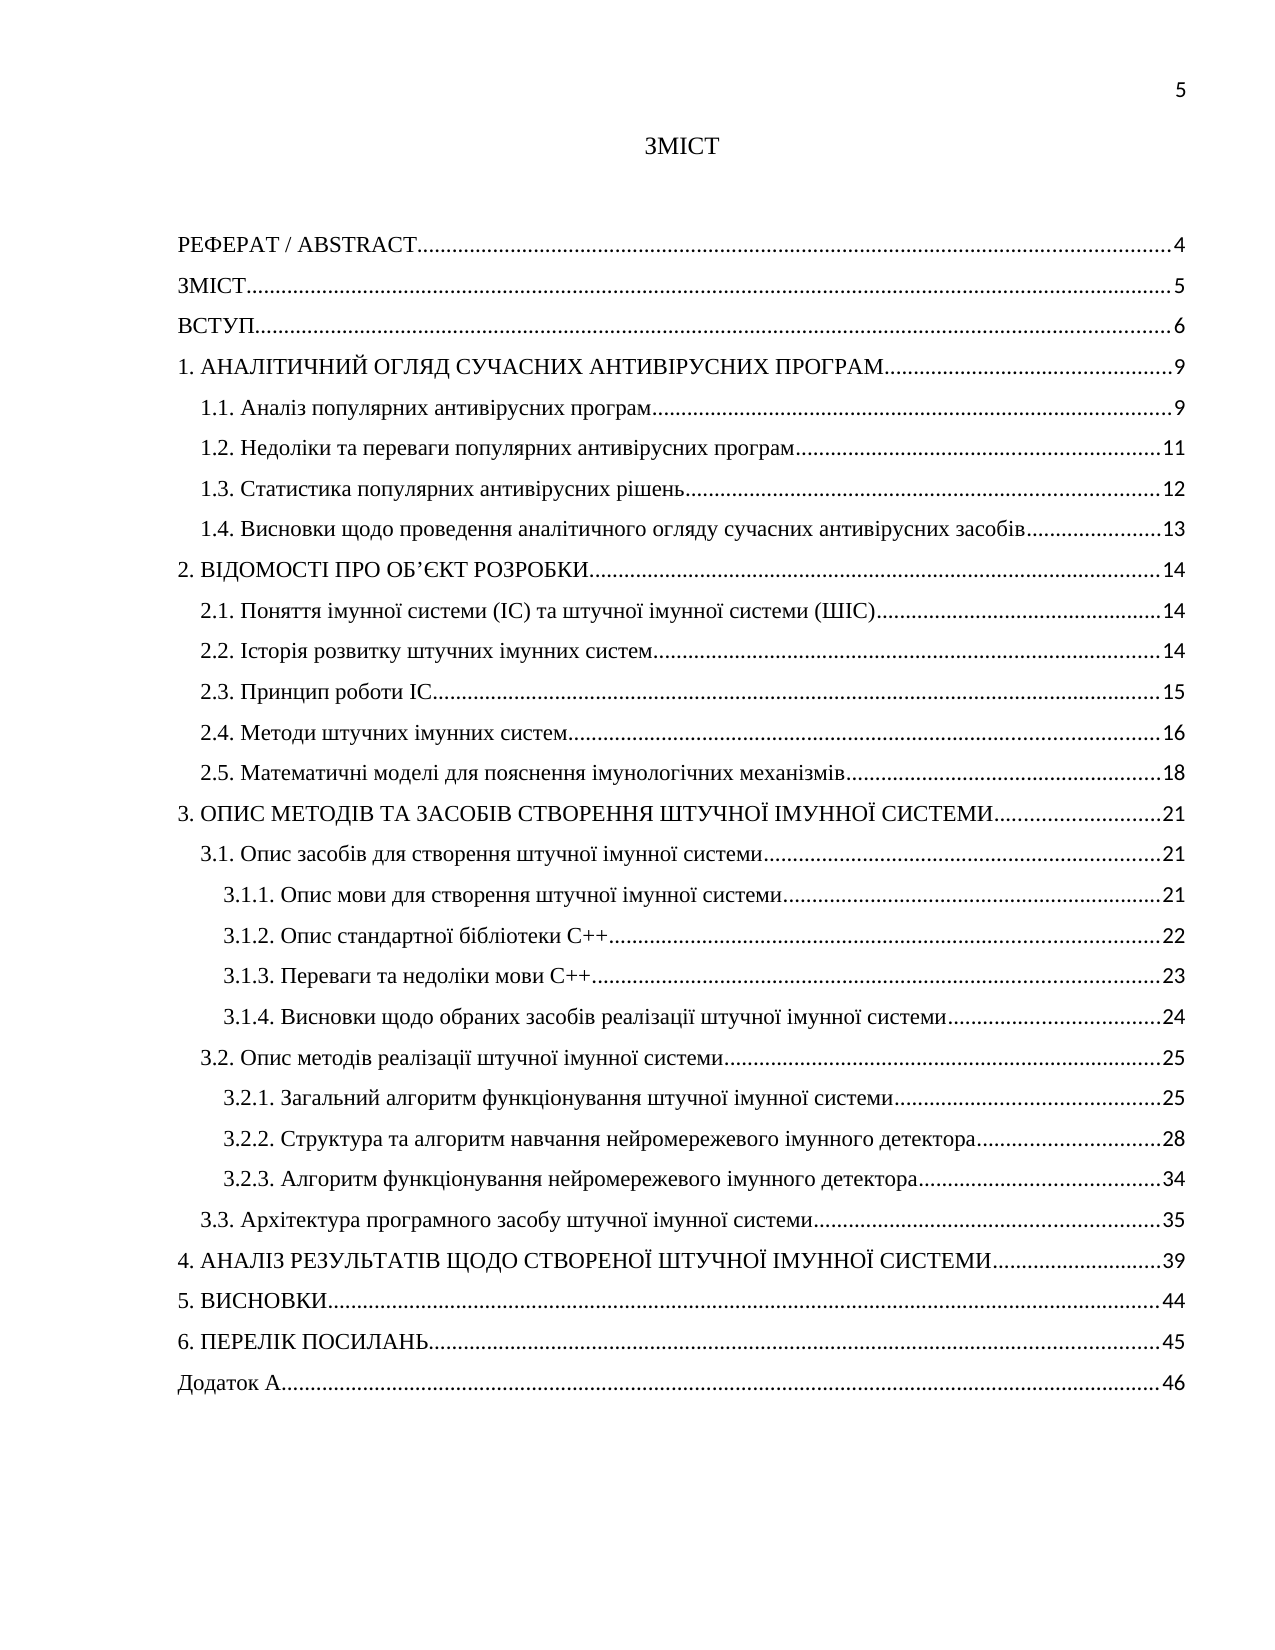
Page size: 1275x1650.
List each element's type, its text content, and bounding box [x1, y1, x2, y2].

subtitle ЗМІСТ [177, 131, 1186, 160]
